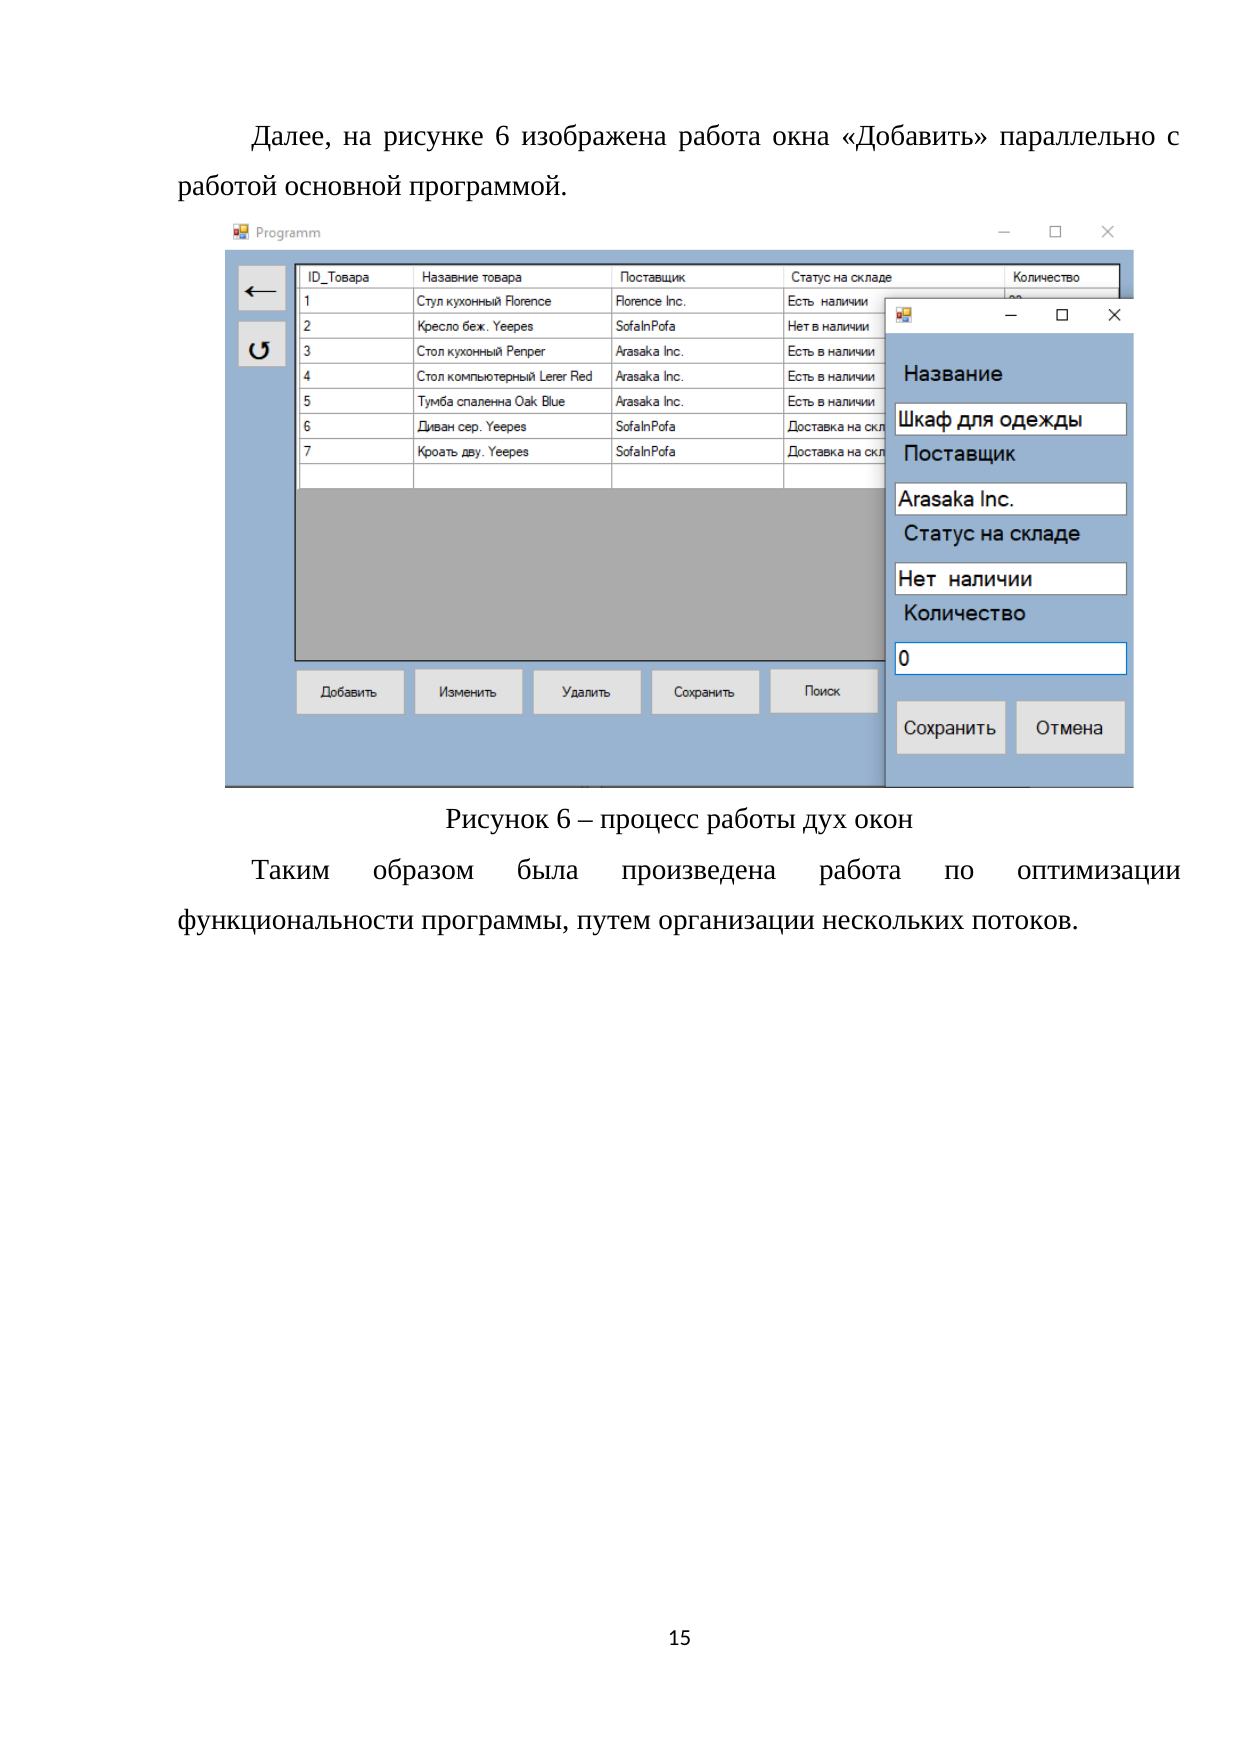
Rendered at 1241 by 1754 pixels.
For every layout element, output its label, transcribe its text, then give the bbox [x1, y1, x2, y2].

text Таким образом была произведена работа по оптимизации функциональности программы, путем организации нескольких потоков. [177, 852, 1181, 936]
text Рисунок 6 – процесс работы дух окон [177, 801, 1181, 835]
text Далее, на рисунке 6 изображена работа окна «Добавить» параллельно с работой основной программой. [177, 118, 1181, 202]
picture [225, 218, 1134, 788]
